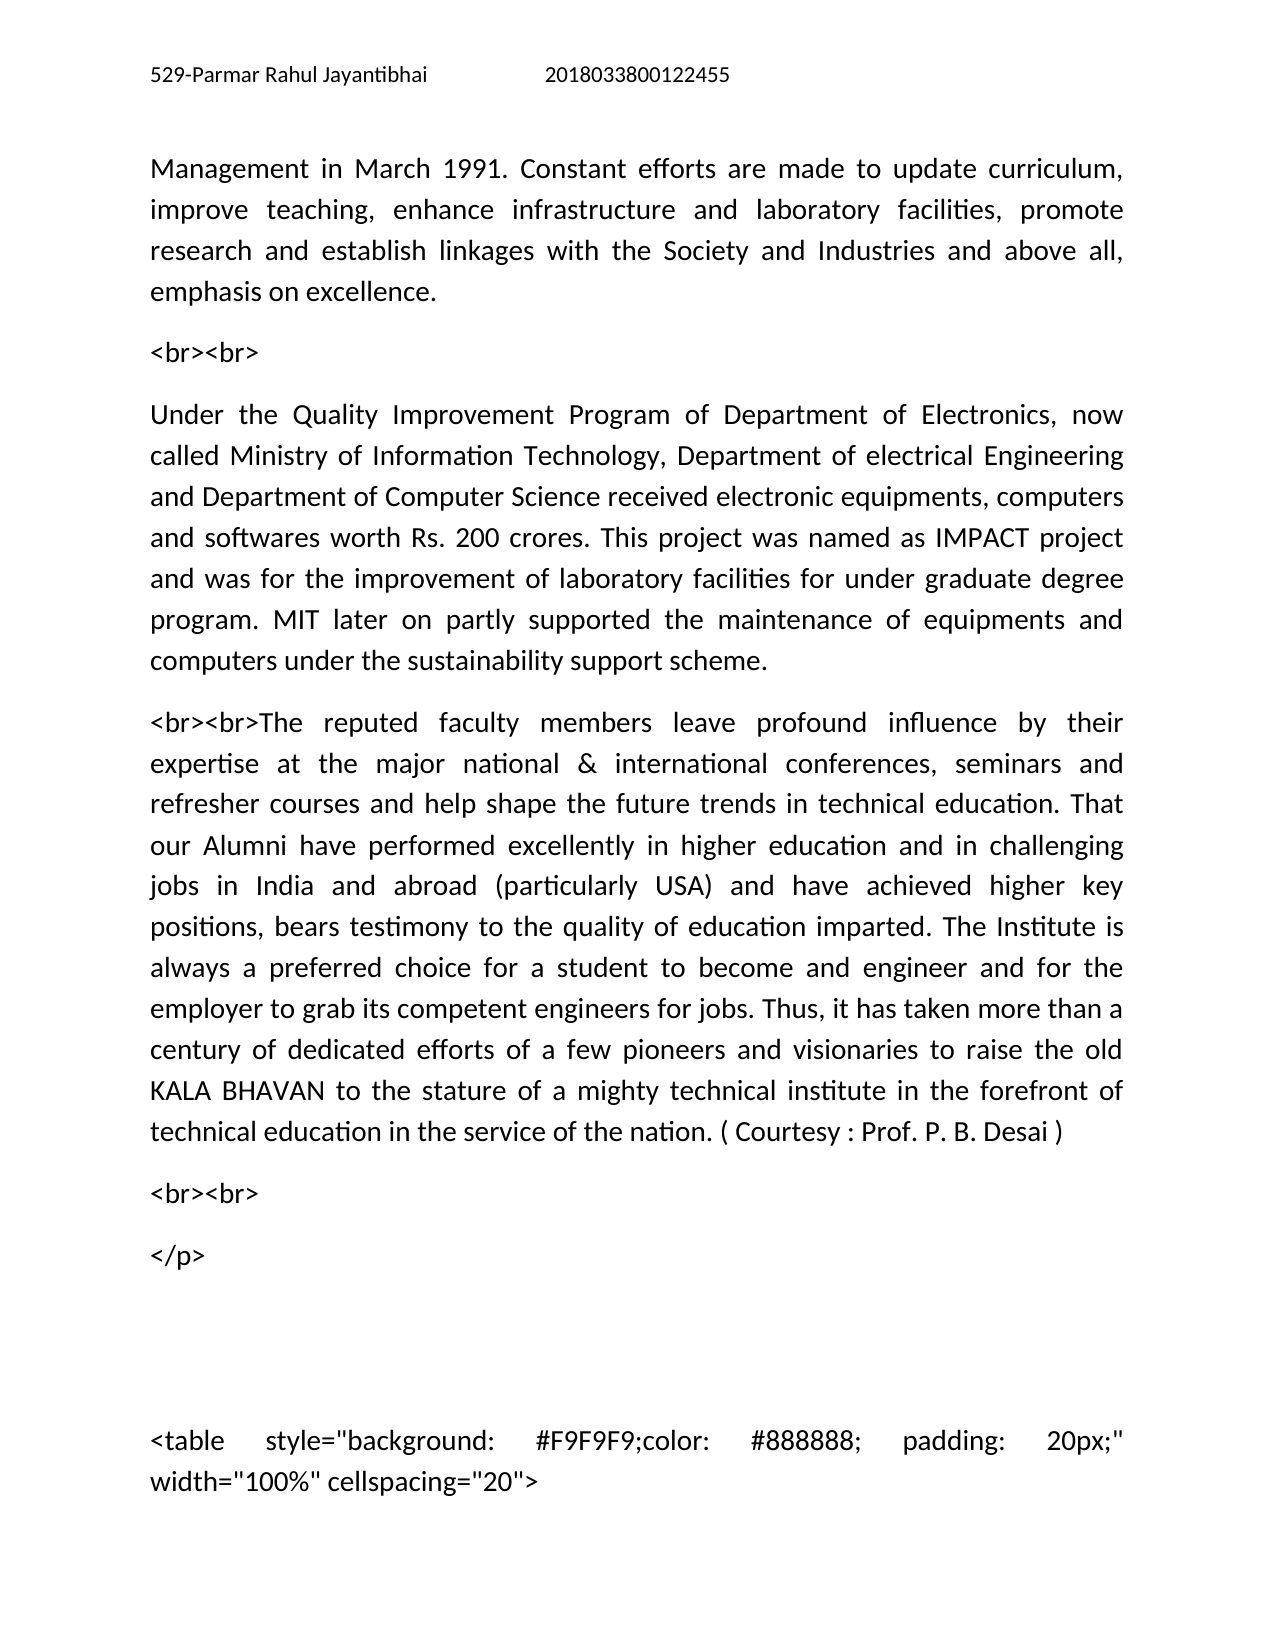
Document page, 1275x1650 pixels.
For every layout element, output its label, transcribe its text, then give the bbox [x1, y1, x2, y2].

text <br><br> [150, 1175, 1125, 1211]
text <br><br> [150, 334, 1125, 370]
text <br><br>The reputed faculty members leave profound influence by their expertise at the major national & international conferences, seminars and refresher courses and help shape the future trends in technical education. That our Alumni have performed excellently in higher education and in challenging jobs in India and abroad (particularly USA) and have achieved higher key positions, bears testimony to the quality of education imparted. The Institute is always a preferred choice for a student to become and engineer and for the employer to grab its competent engineers for jobs. Thus, it has taken more than a century of dedicated efforts of a few pioneers and visionaries to raise the old KALA BHAVAN to the stature of a mighty technical institute in the forefront of technical education in the service of the nation. ( Courtesy : Prof. P. B. Desai ) [150, 704, 1125, 1149]
text <table style="background: #F9F9F9;color: #888888; padding: 20px;" width="100%" cellspacing="20"> [150, 1422, 1125, 1498]
text Under the Quality Improvement Program of Department of Electronics, now called Ministry of Information Technology, Department of electrical Engineering and Department of Computer Science received electronic equipments, computers and softwares worth Rs. 200 crores. This project was named as IMPACT project and was for the improvement of laboratory facilities for under graduate degree program. MIT later on partly supported the maintenance of equipments and computers under the sustainability support scheme. [150, 396, 1125, 678]
text </p> [150, 1237, 1125, 1272]
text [150, 150, 1125, 308]
